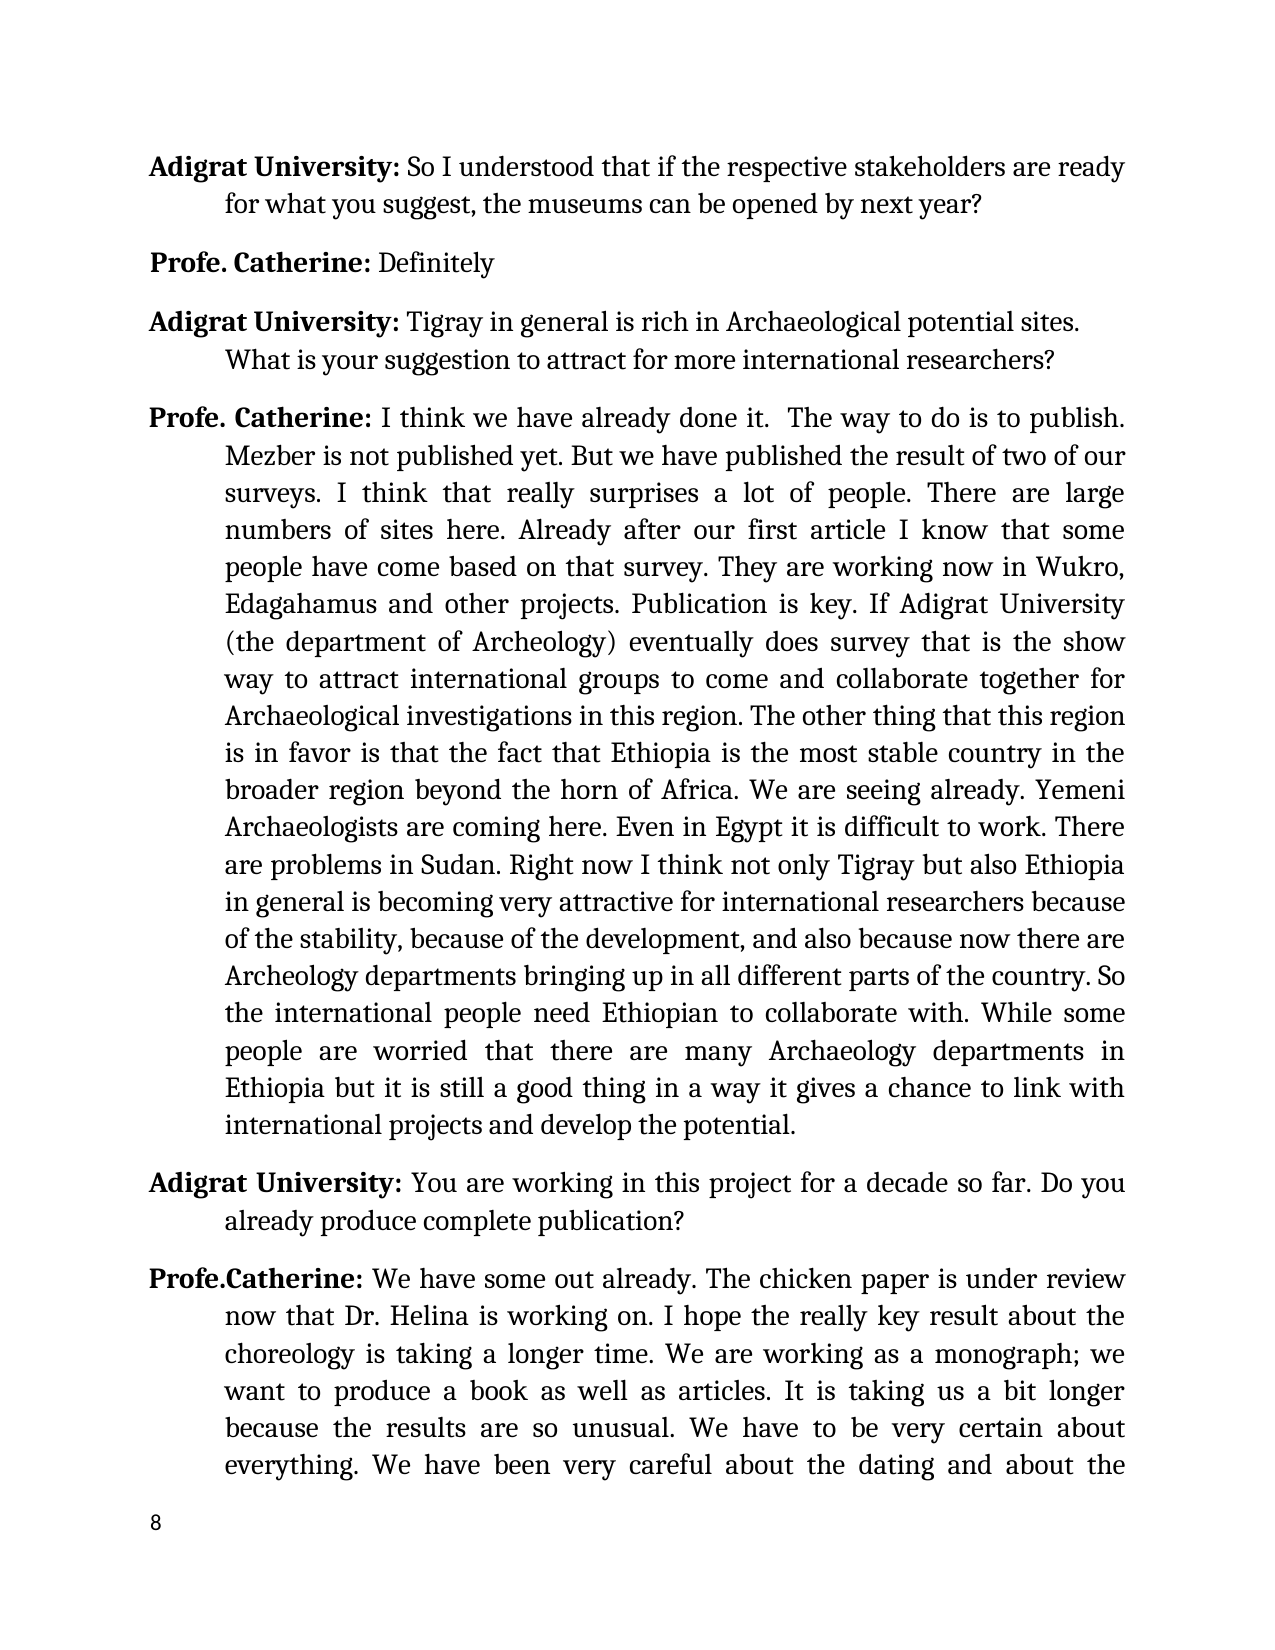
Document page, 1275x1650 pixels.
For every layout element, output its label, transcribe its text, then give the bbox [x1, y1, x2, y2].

text Adigrat University: So I understood that if the respective stakeholders are ready for what you suggest, the museums can be opened by next year? [148, 150, 1127, 221]
text Profe. Catherine: Definitely [150, 246, 1132, 279]
text Profe. Catherine: I think we have already done it. The way to do is to publish. Mezber is not published yet. But we have published the result of two of our surveys. I think that really surprises a lot of people. There are large numbers of sites here. Already after our first article I know that some people have come based on that survey. They are working now in Wukro, Edagahamus and other projects. Publication is key. If Adigrat University (the department of Archeology) eventually does survey that is the show way to attract international groups to come and collaborate together for Archaeological investigations in this region. The other thing that this region is in favor is that the fact that Ethiopia is the most stable country in the broader region beyond the horn of Africa. We are seeing already. Yemeni Archaeologists are coming here. Even in Egypt it is difficult to work. There are problems in Sudan. Right now I think not only Tigray but also Ethiopia in general is becoming very attractive for international researchers because of the stability, because of the development, and also because now there are Archeology departments bringing up in all different parts of the country. So the international people need Ethiopian to collaborate with. While some people are worried that there are many Archaeology departments in Ethiopia but it is still a good thing in a way it gives a chance to link with international projects and develop the potential. [148, 402, 1127, 1142]
text Adigrat University: You are working in this project for a decade so far. Do you already produce complete publication? [148, 1167, 1127, 1237]
text Adigrat University: Tigray in general is rich in Archaeological potential sites. [148, 305, 1127, 338]
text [148, 1262, 1127, 1482]
text What is your suggestion to attract for more international researchers? [225, 343, 1127, 377]
